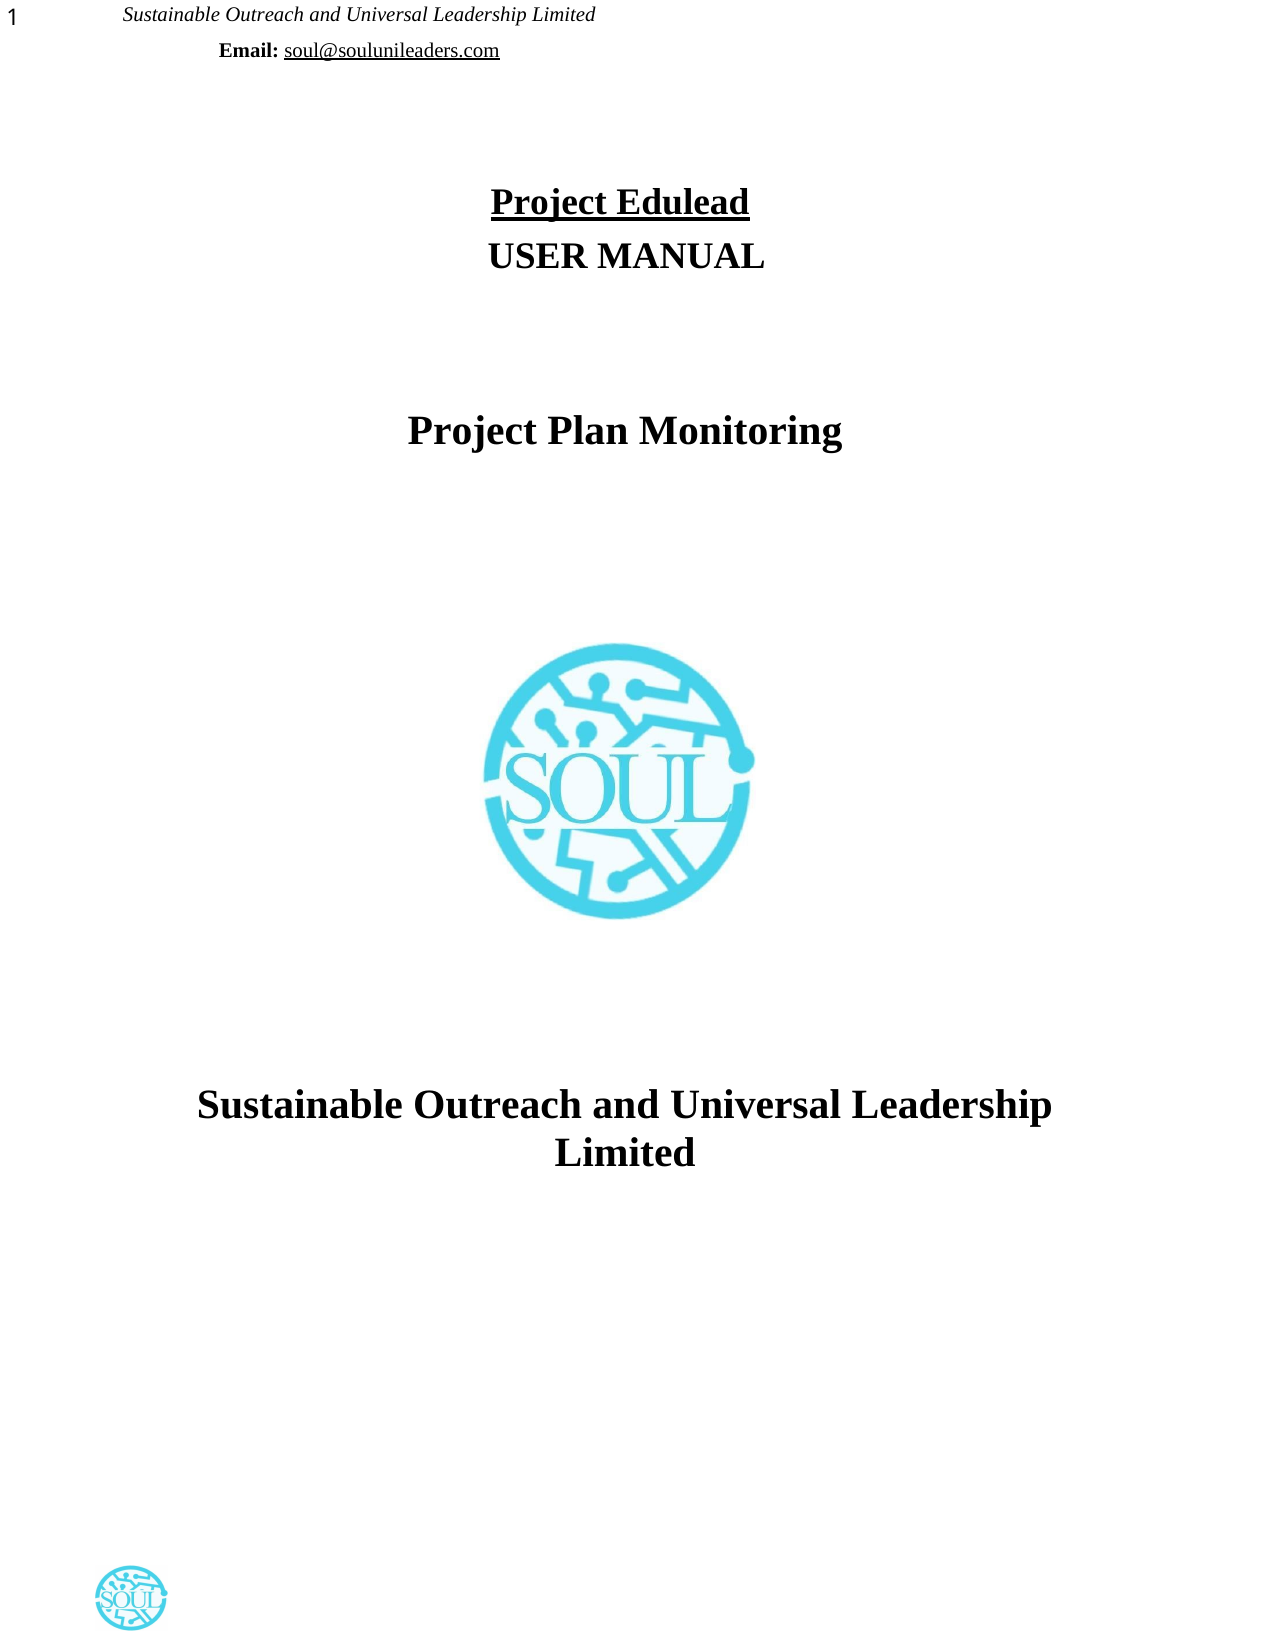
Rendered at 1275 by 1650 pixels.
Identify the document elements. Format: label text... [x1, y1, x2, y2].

text USER MANUAL [412, 233, 778, 276]
text Sustainable Outreach and Universal Leadership Limited [167, 1079, 1083, 1175]
text Project Plan Monitoring [167, 406, 1083, 453]
picture [94, 1565, 168, 1631]
text Project Edulead [472, 180, 778, 223]
picture [479, 642, 756, 921]
